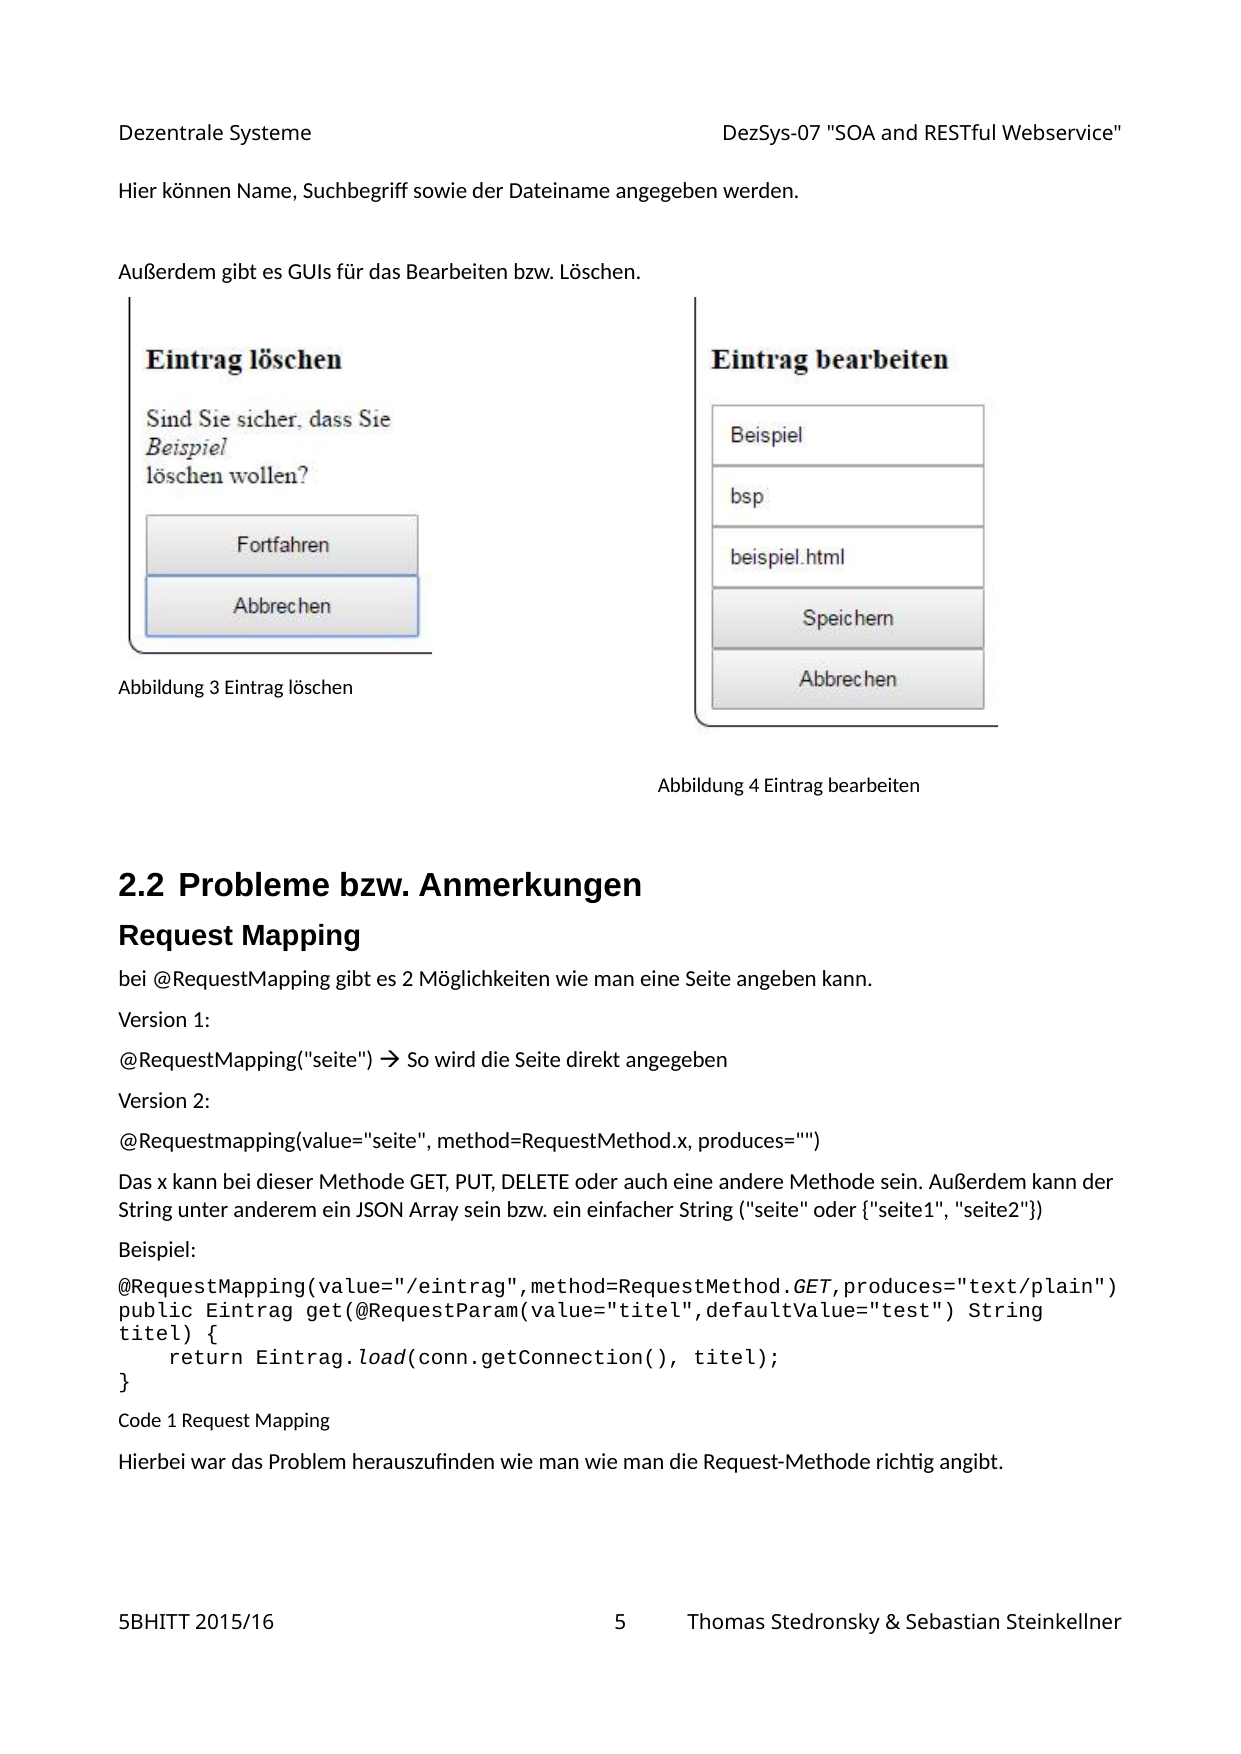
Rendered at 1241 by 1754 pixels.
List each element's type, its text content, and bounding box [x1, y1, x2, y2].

text Version 2: [118, 1086, 1122, 1114]
text @RequestMapping("seite") So wird die Seite direkt angegeben [118, 1045, 1122, 1073]
subtitle Probleme bzw. Anmerkungen [118, 865, 1122, 904]
text Version 1: [118, 1005, 1122, 1033]
text @Requestmapping(value="seite", method=RequestMethod.x, produces="") [118, 1126, 1122, 1154]
text Beispiel: [118, 1236, 1122, 1263]
picture [118, 297, 433, 662]
text Das x kann bei dieser Methode GET, PUT, DELETE oder auch eine andere Methode sein. Außerdem kann der String unter anderem ein JSON Array sein bzw. ein einfacher String ("seite" oder {"seite1", "seite2"}) [118, 1167, 1122, 1223]
text Abbildung 3 Eintrag löschen [118, 674, 583, 699]
text bei @RequestMapping gibt es 2 Möglichkeiten wie man eine Seite angeben kann. [118, 964, 1122, 992]
subtitle Hierbei war das Problem herauszufinden wie man wie man die Request-Methode richtig angibt. [118, 1447, 1122, 1475]
text @RequestMapping(value="/eintrag",method=RequestMethod.GET,produces="text/plain") public Eintrag get(@RequestParam(value="titel",defaultValue="test") String titel) { return Eintrag.load(conn.getConnection(), titel); } [118, 1276, 1122, 1394]
text Hier können Name, Suchbegriff sowie der Dateiname angegeben werden. [118, 176, 1122, 204]
text Außerdem gibt es GUIs für das Bearbeiten bzw. Löschen. [118, 257, 1122, 285]
subtitle Request Mapping [118, 918, 1122, 952]
text Code 1 Request Mapping [118, 1407, 1122, 1432]
picture [657, 297, 999, 760]
text Abbildung 4 Eintrag bearbeiten [658, 772, 1122, 798]
